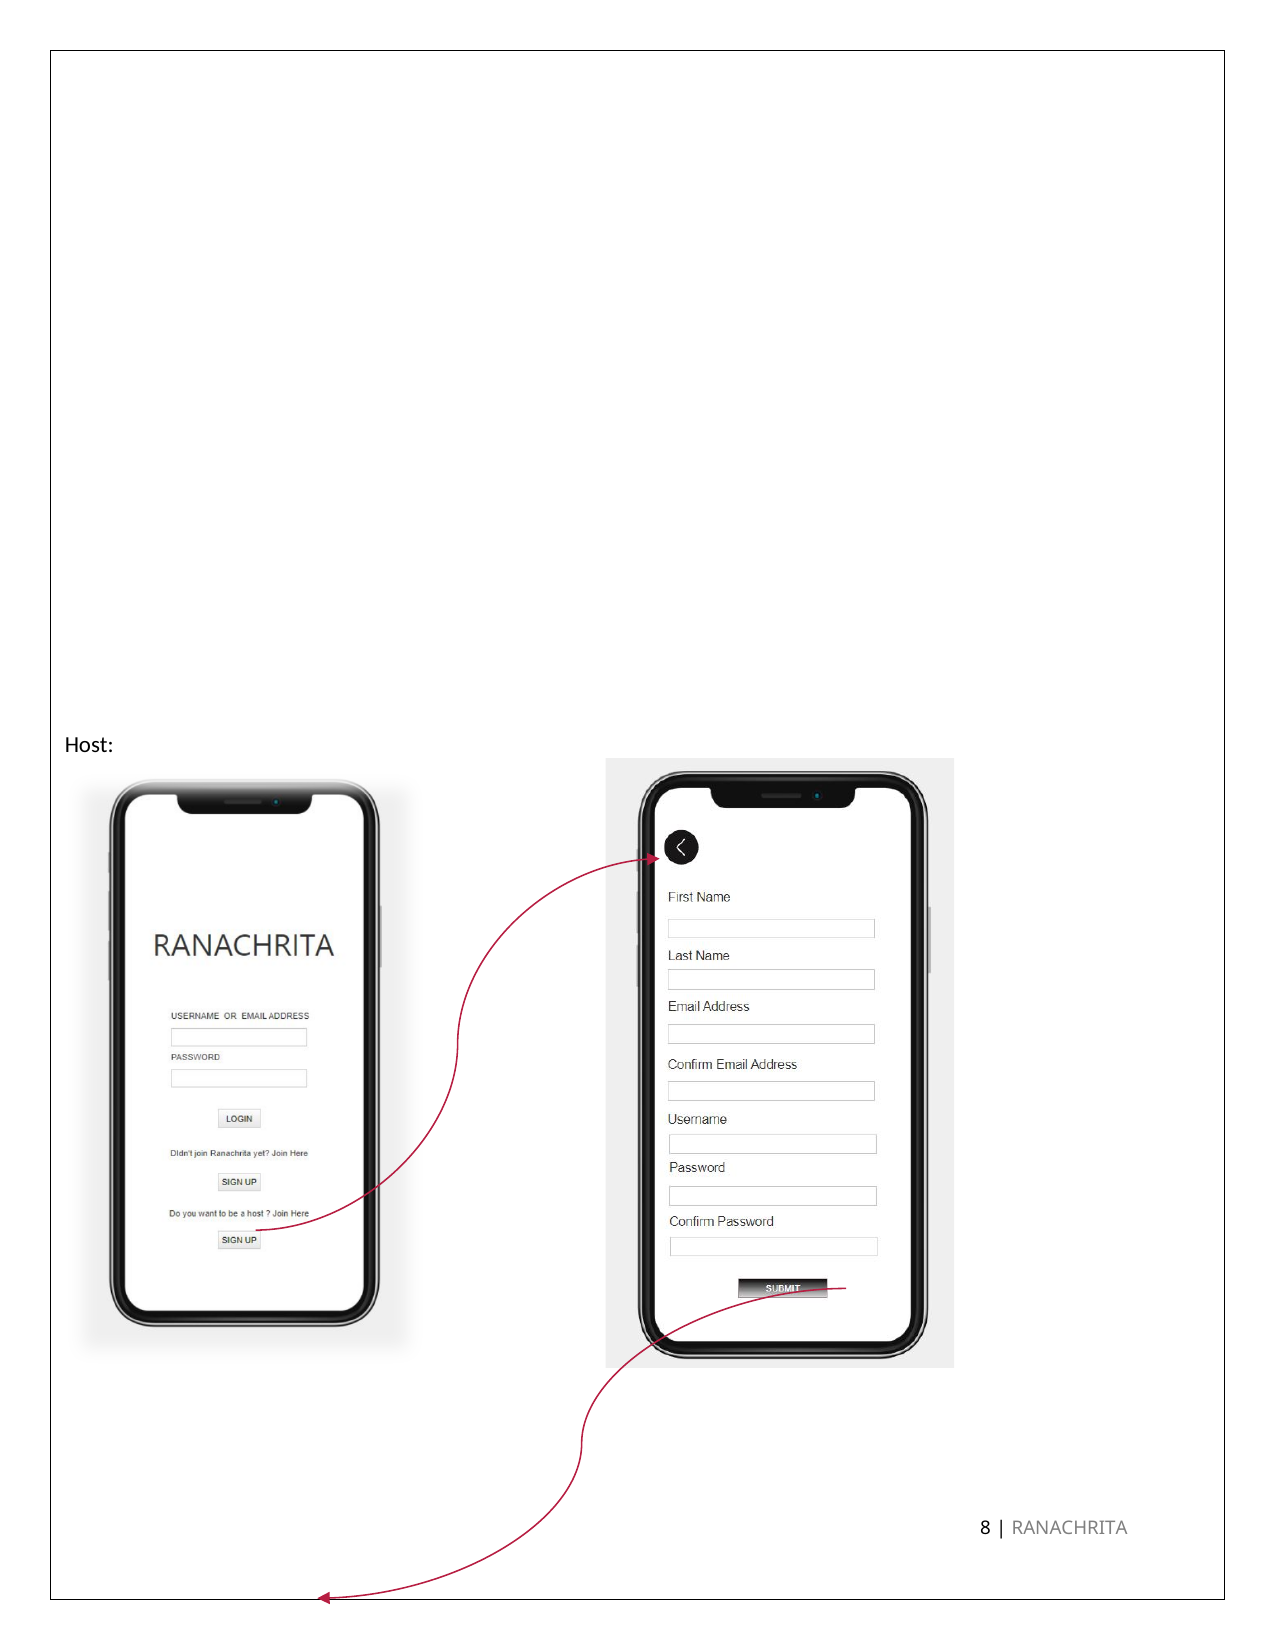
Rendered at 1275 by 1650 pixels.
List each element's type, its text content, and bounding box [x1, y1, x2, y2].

picture [94, 800, 397, 1338]
text Host: [64, 730, 1210, 758]
picture [605, 758, 955, 1368]
